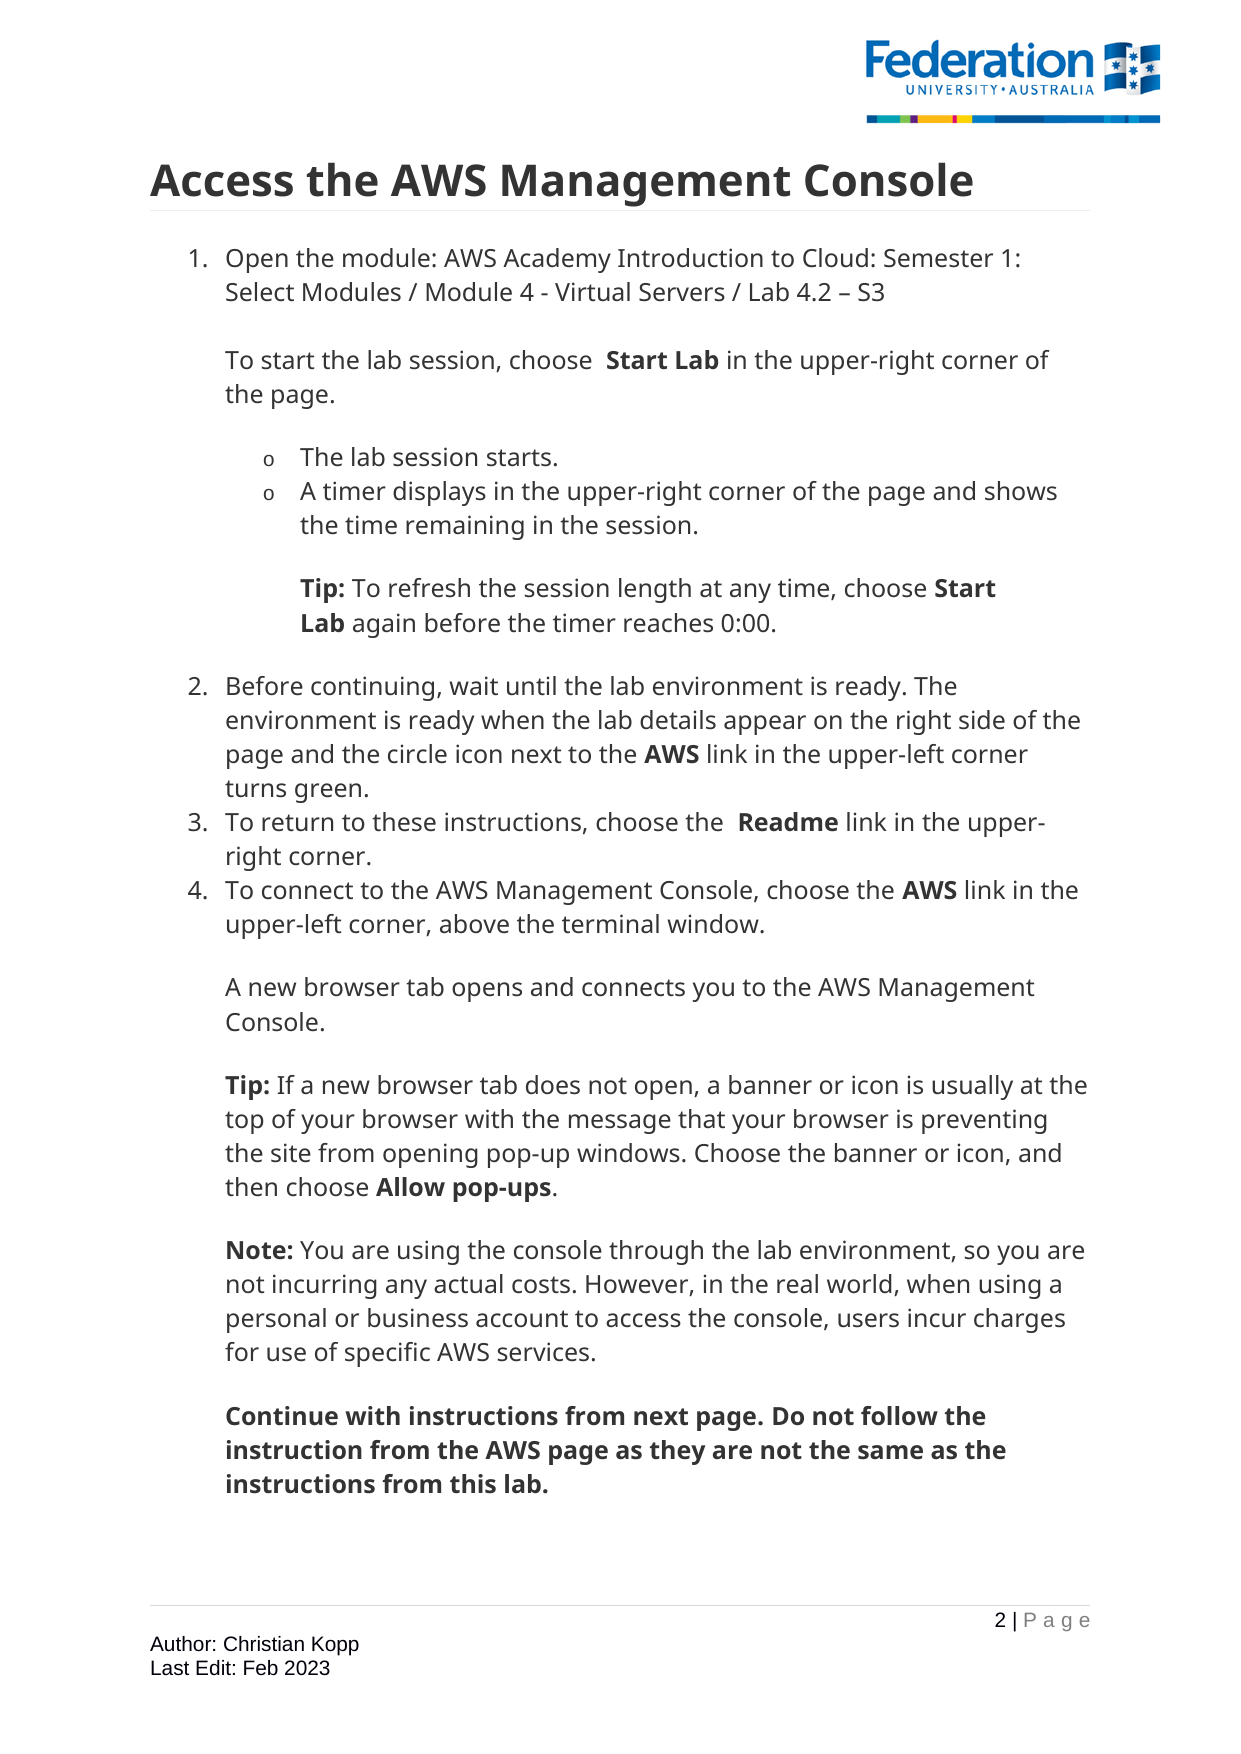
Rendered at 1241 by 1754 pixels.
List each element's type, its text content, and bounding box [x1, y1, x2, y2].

list Select Modules / Module 4 - Virtual Servers / Lab 4.2 – S3 [225, 274, 1090, 308]
list A timer displays in the upper-right corner of the page and shows the time remaining in the session. [262, 474, 1090, 542]
text Access the AWS Management Console [150, 150, 1090, 210]
text Note: You are using the console through the lab environment, so you are not incurring any actual costs. However, in the real world, when using a personal or business account to access the console, users incur charges for use of specific AWS services. [225, 1233, 1090, 1369]
text Continue with instructions from next page. Do not follow the instruction from the AWS page as they are not the same as the instructions from this lab. [225, 1398, 1090, 1500]
list To return to these instructions, choose the Readme link in the upper-right corner. [187, 805, 1090, 873]
list To start the lab session, choose Start Lab in the upper-right corner of the page. [225, 308, 1090, 411]
list The lab session starts. [262, 440, 1090, 474]
text Tip: To refresh the session length at any time, choose Start Lab again before the timer reaches 0:00. [300, 571, 1090, 639]
list To connect to the AWS Management Console, choose the AWS link in the upper-left corner, above the terminal window. [187, 873, 1090, 941]
list Before continuing, wait until the lab environment is ready. The environment is ready when the lab details appear on the right side of the page and the circle icon next to the AWS link in the upper-left corner turns green. [187, 668, 1090, 805]
list Open the module: AWS Academy Introduction to Cloud: Semester 1: [187, 240, 1090, 274]
text Tip: If a new browser tab does not open, a banner or icon is usually at the top of your browser with the message that your browser is preventing the site from opening pop-up windows. Choose the banner or icon, and then choose Allow pop-ups. [225, 1067, 1090, 1204]
text A new browser tab opens and connects you to the AWS Management Console. [225, 970, 1090, 1038]
picture [864, 25, 1161, 126]
